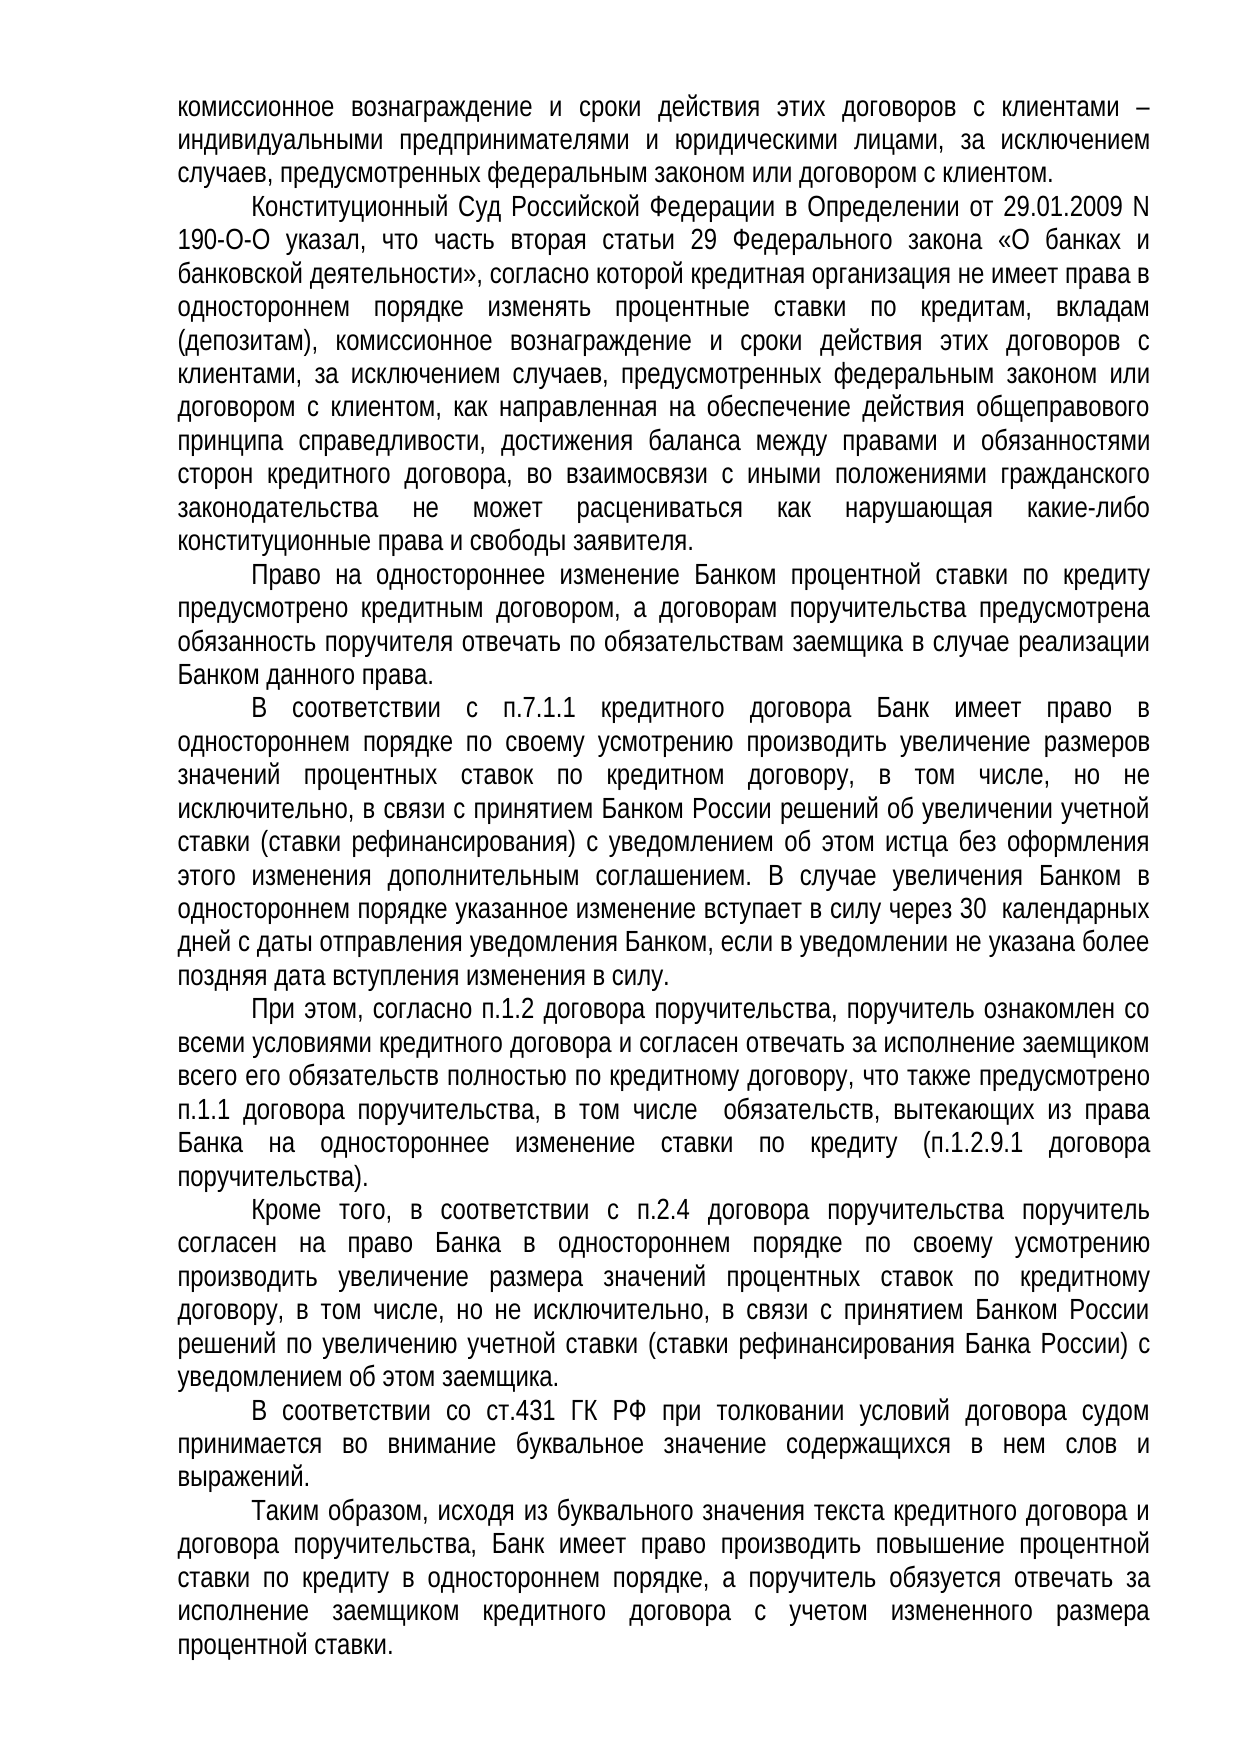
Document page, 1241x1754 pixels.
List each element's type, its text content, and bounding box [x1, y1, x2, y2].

text Право на одностороннее изменение Банком процентной ставки по кредиту предусмотрено кредитным договором, а договорам поручительства предусмотрена обязанность поручителя отвечать по обязательствам заемщика в случае реализации Банком данного права. [177, 557, 1152, 691]
text Таким образом, исходя из буквального значения текста кредитного договора и договора поручительства, Банк имеет право производить повышение процентной ставки по кредиту в одностороннем порядке, а поручитель обязуется отвечать за исполнение заемщиком кредитного договора с учетом измененного размера процентной ставки. [177, 1493, 1152, 1660]
text Кроме того, в соответствии с п.2.4 договора поручительства поручитель согласен на право Банка в одностороннем порядке по своему усмотрению производить увеличение размера значений процентных ставок по кредитному договору, в том числе, но не исключительно, в связи с принятием Банком России решений по увеличению учетной ставки (ставки рефинансирования Банка России) с уведомлением об этом заемщика. [177, 1192, 1152, 1393]
text Конституционный Суд Российской Федерации в Определении от 29.01.2009 N 190-О-О указал, что часть вторая статьи 29 Федерального закона «О банках и банковской деятельности», согласно которой кредитная организация не имеет права в одностороннем порядке изменять процентные ставки по кредитам, вкладам (депозитам), комиссионное вознаграждение и сроки действия этих договоров с клиентами, за исключением случаев, предусмотренных федеральным законом или договором с клиентом, как направленная на обеспечение действия общеправового принципа справедливости, достижения баланса между правами и обязанностями сторон кредитного договора, во взаимосвязи с иными положениями гражданского законодательства не может расцениваться как нарушающая какие-либо конституционные права и свободы заявителя. [177, 189, 1152, 557]
text При этом, согласно п.1.2 договора поручительства, поручитель ознакомлен со всеми условиями кредитного договора и согласен отвечать за исполнение заемщиком всего его обязательств полностью по кредитному договору, что также предусмотрено п.1.1 договора поручительства, в том числе обязательств, вытекающих из права Банка на одностороннее изменение ставки по кредиту (п.1.2.9.1 договора поручительства). [177, 991, 1152, 1192]
text В соответствии с п.7.1.1 кредитного договора Банк имеет право в одностороннем порядке по своему усмотрению производить увеличение размеров значений процентных ставок по кредитном договору, в том числе, но не исключительно, в связи с принятием Банком России решений об увеличении учетной ставки (ставки рефинансирования) с уведомлением об этом истца без оформления этого изменения дополнительным соглашением. В случае увеличения Банком в одностороннем порядке указанное изменение вступает в силу через 30 календарных дней с даты отправления уведомления Банком, если в уведомлении не указана более поздняя дата вступления изменения в силу. [177, 691, 1152, 991]
text В соответствии со ст.431 ГК РФ при толковании условий договора судом принимается во внимание буквальное значение содержащихся в нем слов и выражений. [177, 1393, 1152, 1493]
